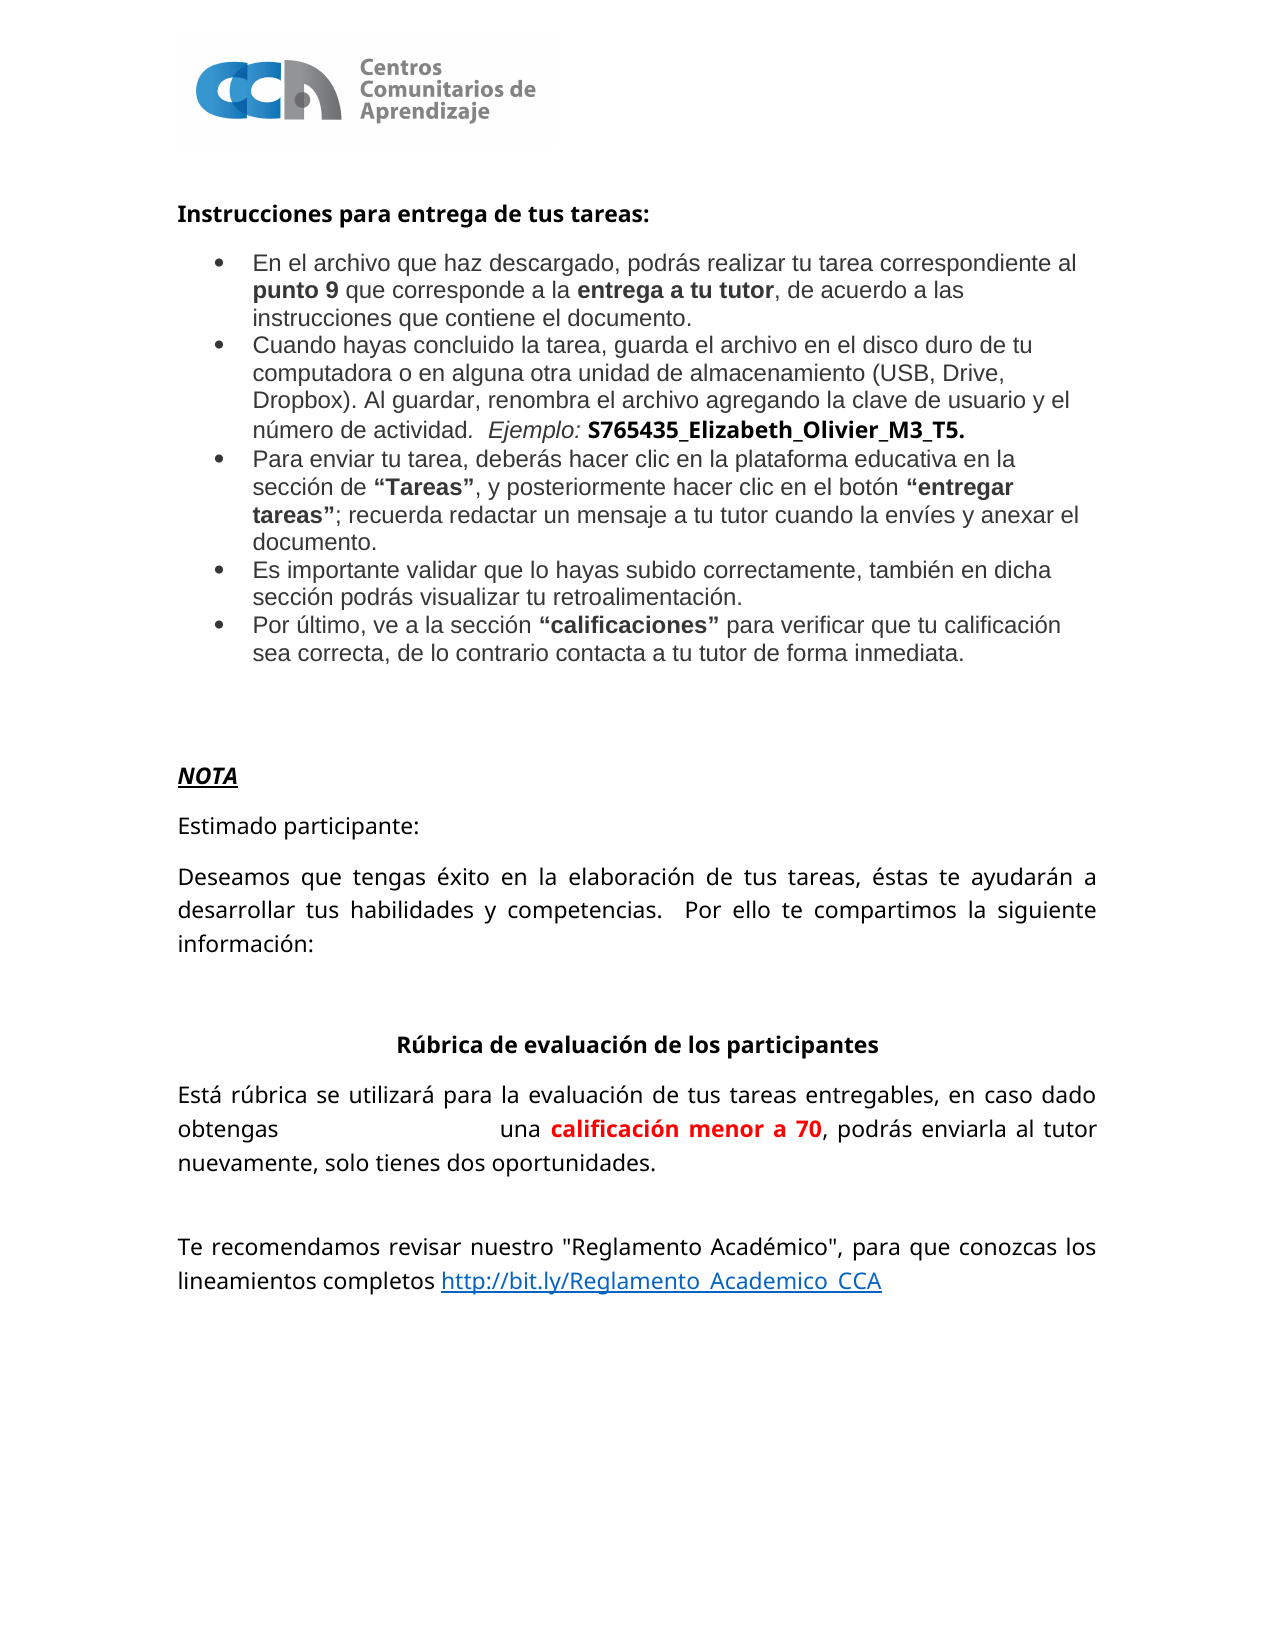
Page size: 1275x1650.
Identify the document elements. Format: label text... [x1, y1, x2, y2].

text Rúbrica de evaluación de los participantes [177, 1029, 1098, 1060]
list Cuando hayas concluido la tarea, guarda el archivo en el disco duro de tu computadora o en alguna otra unidad de almacenamiento (USB, Drive, Dropbox). Al guardar, renombra el archivo agregando la clave de usuario y el número de actividad. Ejemplo: S765435_Elizabeth_Olivier_M3_T5. [215, 331, 1098, 445]
text Estimado participante: [177, 810, 1098, 842]
list Es importante validar que lo hayas subido correctamente, también en dicha sección podrás visualizar tu retroalimentación. [215, 556, 1098, 611]
text Está rúbrica se utilizará para la evaluación de tus tareas entregables, en caso dado obtengas una calificación menor a 70, podrás enviarla al tutor nuevamente, solo tienes dos oportunidades. [177, 1079, 1098, 1212]
text Instrucciones para entrega de tus tareas: [177, 198, 1098, 229]
list Para enviar tu tarea, deberás hacer clic en la plataforma educativa en la sección de “Tareas”, y posteriormente hacer clic en el botón “entregar tareas”; recuerda redactar un mensaje a tu tutor cuando la envíes y anexar el documento. [215, 445, 1098, 556]
text Te recomendamos revisar nuestro "Reglamento Académico", para que conozcas los lineamientos completos http://bit.ly/Reglamento_Academico_CCA [177, 1231, 1098, 1296]
picture [176, 33, 558, 148]
text Deseamos que tengas éxito en la elaboración de tus tareas, éstas te ayudarán a desarrollar tus habilidades y competencias. Por ello te compartimos la siguiente información: [177, 861, 1098, 959]
text NOTA [177, 760, 1098, 791]
list En el archivo que haz descargado, podrás realizar tu tarea correspondiente al punto 9 que corresponde a la entrega a tu tutor, de acuerdo a las instrucciones que contiene el documento. [215, 248, 1098, 331]
list Por último, ve a la sección “calificaciones” para verificar que tu calificación sea correcta, de lo contrario contacta a tu tutor de forma inmediata. [215, 611, 1098, 666]
